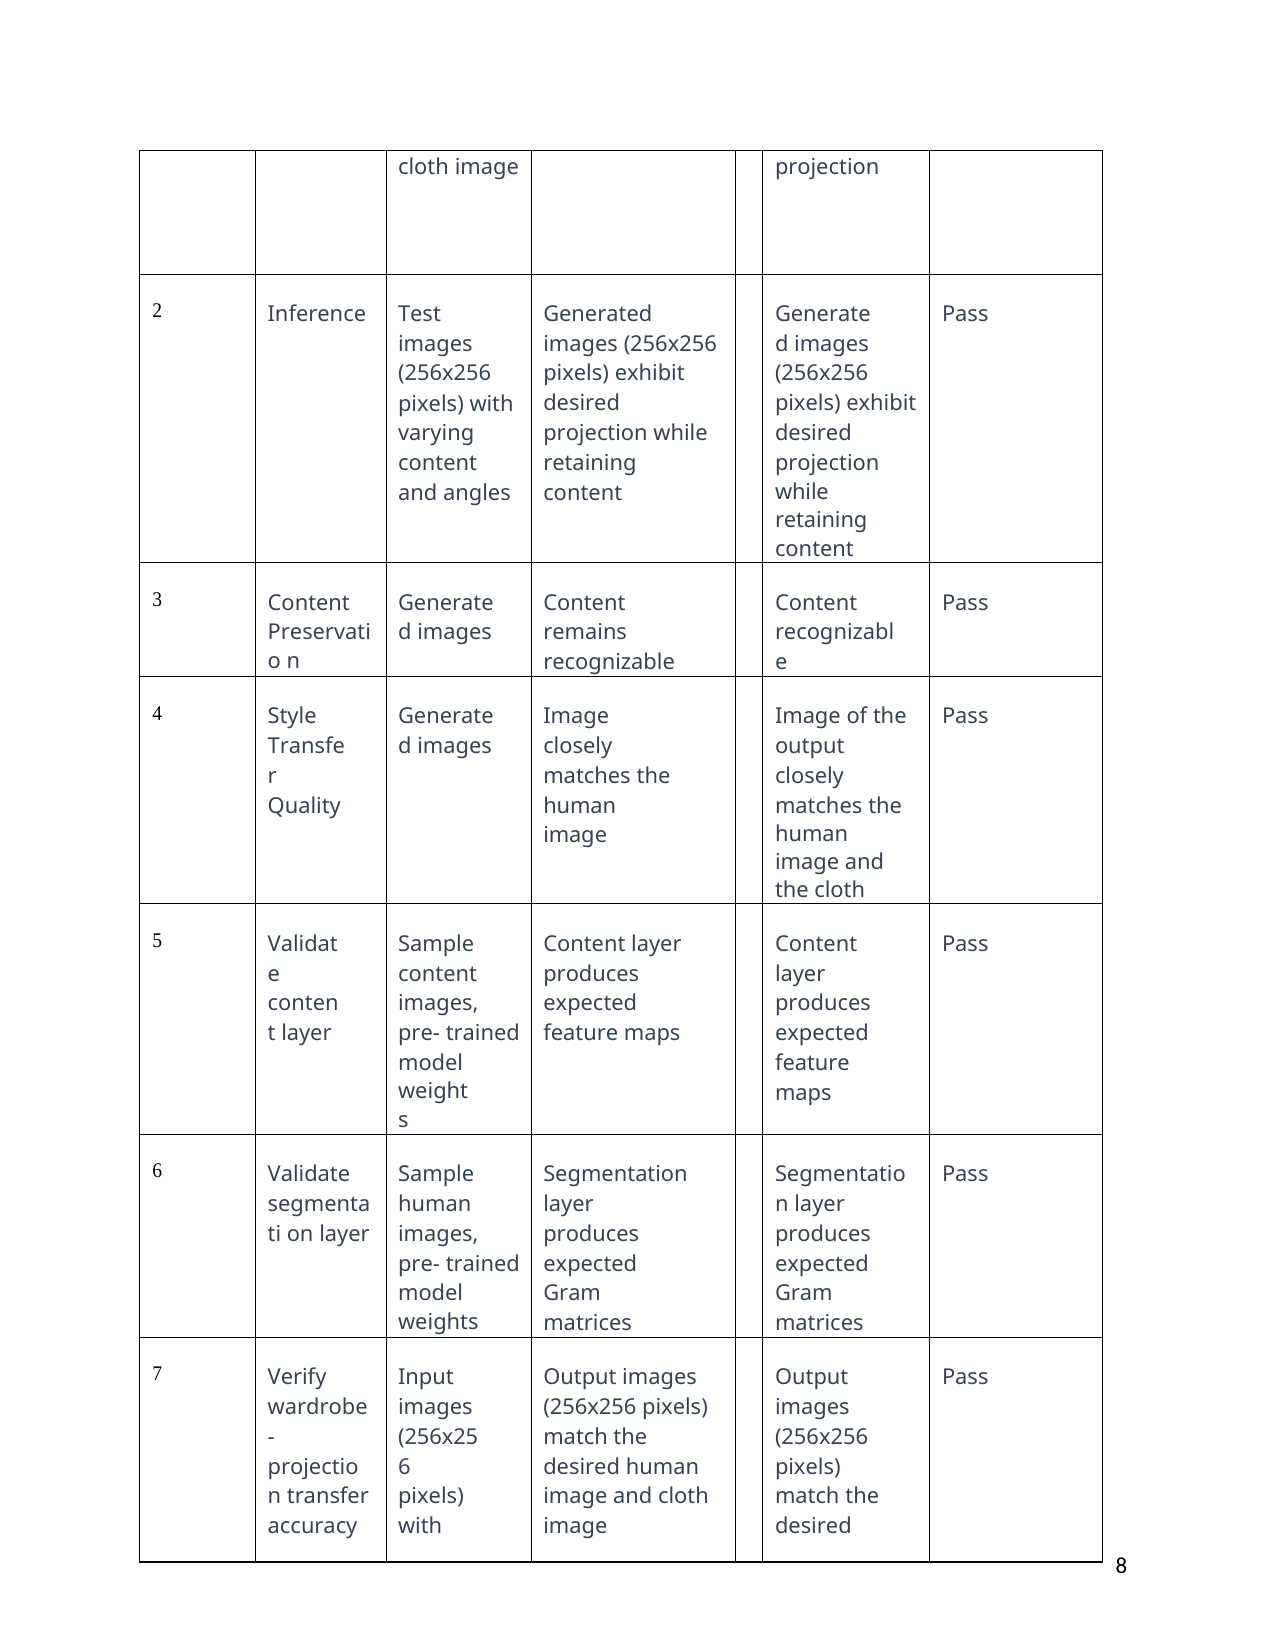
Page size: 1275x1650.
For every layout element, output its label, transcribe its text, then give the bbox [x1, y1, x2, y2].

table_cell Pass [930, 1338, 1102, 1561]
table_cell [532, 1338, 735, 1561]
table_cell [387, 1338, 531, 1561]
table_cell [736, 904, 762, 1134]
table_cell Pass [930, 1135, 1102, 1337]
table_cell [736, 275, 762, 562]
table_cell [736, 563, 762, 676]
table_cell Style Transfer Quality [256, 677, 386, 903]
table_cell Generated images (256x256 pixels) exhibit desired projection while retaining content [763, 275, 929, 562]
table_cell Content layer produces expected feature maps [763, 904, 929, 1134]
table_cell Content remains recognizable [532, 563, 735, 676]
table_cell Image closely matches the human image [532, 677, 735, 903]
table_cell 7 [140, 1338, 255, 1561]
table_cell Content layer produces expected feature maps [532, 904, 735, 1134]
table_cell 5 [140, 904, 255, 1134]
table_cell Sample content images, pre- trained model weights [387, 904, 531, 1134]
table_cell Inference [256, 275, 386, 562]
table_cell Validate content layer [256, 904, 386, 1134]
table_cell [736, 677, 762, 903]
table_header cloth image [387, 151, 531, 273]
table_cell Segmentation layer produces expected Gram matrices [763, 1135, 929, 1337]
table_header [256, 151, 386, 273]
table_cell Sample human images, pre- trained model weights [387, 1135, 531, 1337]
table_cell 2 [140, 275, 255, 562]
table_cell Content Preservatio n [256, 563, 386, 676]
table_cell Pass [930, 275, 1102, 562]
table_header projection [763, 151, 929, 273]
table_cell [256, 1338, 386, 1561]
table_header [736, 151, 762, 273]
table_cell Validate segmentati on layer [256, 1135, 386, 1337]
table_cell Generated images (256x256 pixels) exhibit desired projection while retaining content [532, 275, 735, 562]
table_cell Pass [930, 904, 1102, 1134]
table_cell 6 [140, 1135, 255, 1337]
table_cell Generated images [387, 563, 531, 676]
table_cell Test images (256x256 pixels) with varying content and angles [387, 275, 531, 562]
table_cell Pass [930, 563, 1102, 676]
table_cell [736, 1135, 762, 1337]
table_header [140, 151, 255, 273]
table_cell 4 [140, 677, 255, 903]
table_cell 3 [140, 563, 255, 676]
table_cell Content recognizable [763, 563, 929, 676]
table_cell Generated images [387, 677, 531, 903]
table_cell Pass [930, 677, 1102, 903]
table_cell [763, 1338, 929, 1561]
table_header [930, 151, 1102, 273]
table_cell Segmentation layer produces expected Gram matrices [532, 1135, 735, 1337]
table_cell Image of the output closely matches the human image and the cloth [763, 677, 929, 903]
table_header [532, 151, 735, 273]
table_cell [736, 1338, 762, 1561]
